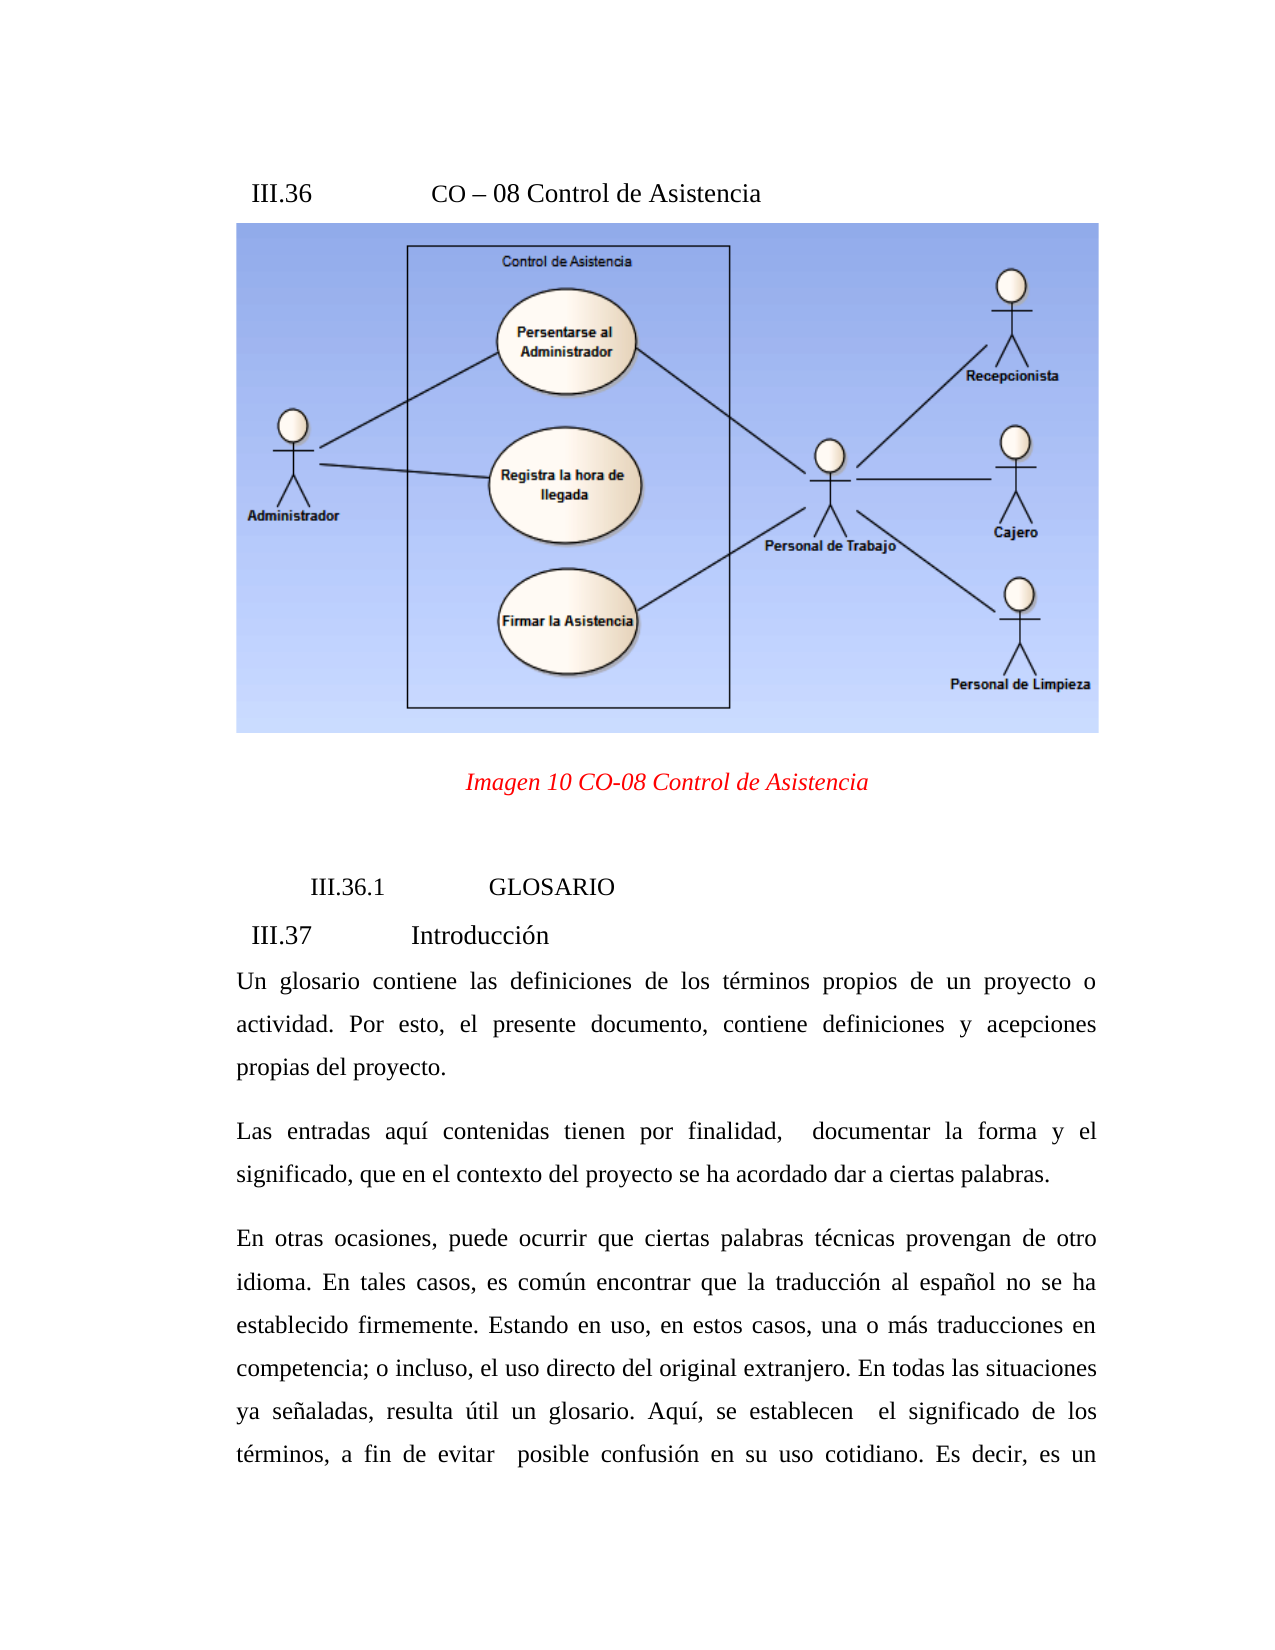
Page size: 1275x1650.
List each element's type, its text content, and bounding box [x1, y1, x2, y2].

text Un glosario contiene las definiciones de los términos propios de un proyecto o actividad. Por esto, el presente documento, contiene definiciones y acepciones propias del proyecto. [236, 966, 1098, 1081]
text Las entradas aquí contenidas tienen por finalidad, documentar la forma y el significado, que en el contexto del proyecto se ha acordado dar a ciertas palabras. [236, 1116, 1098, 1188]
subtitle Introducción [251, 919, 1098, 951]
subtitle CO – 08 Control de Asistencia [251, 177, 1098, 208]
subtitle GLOSARIO [310, 872, 1098, 901]
picture [236, 223, 1099, 733]
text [236, 1223, 1098, 1468]
